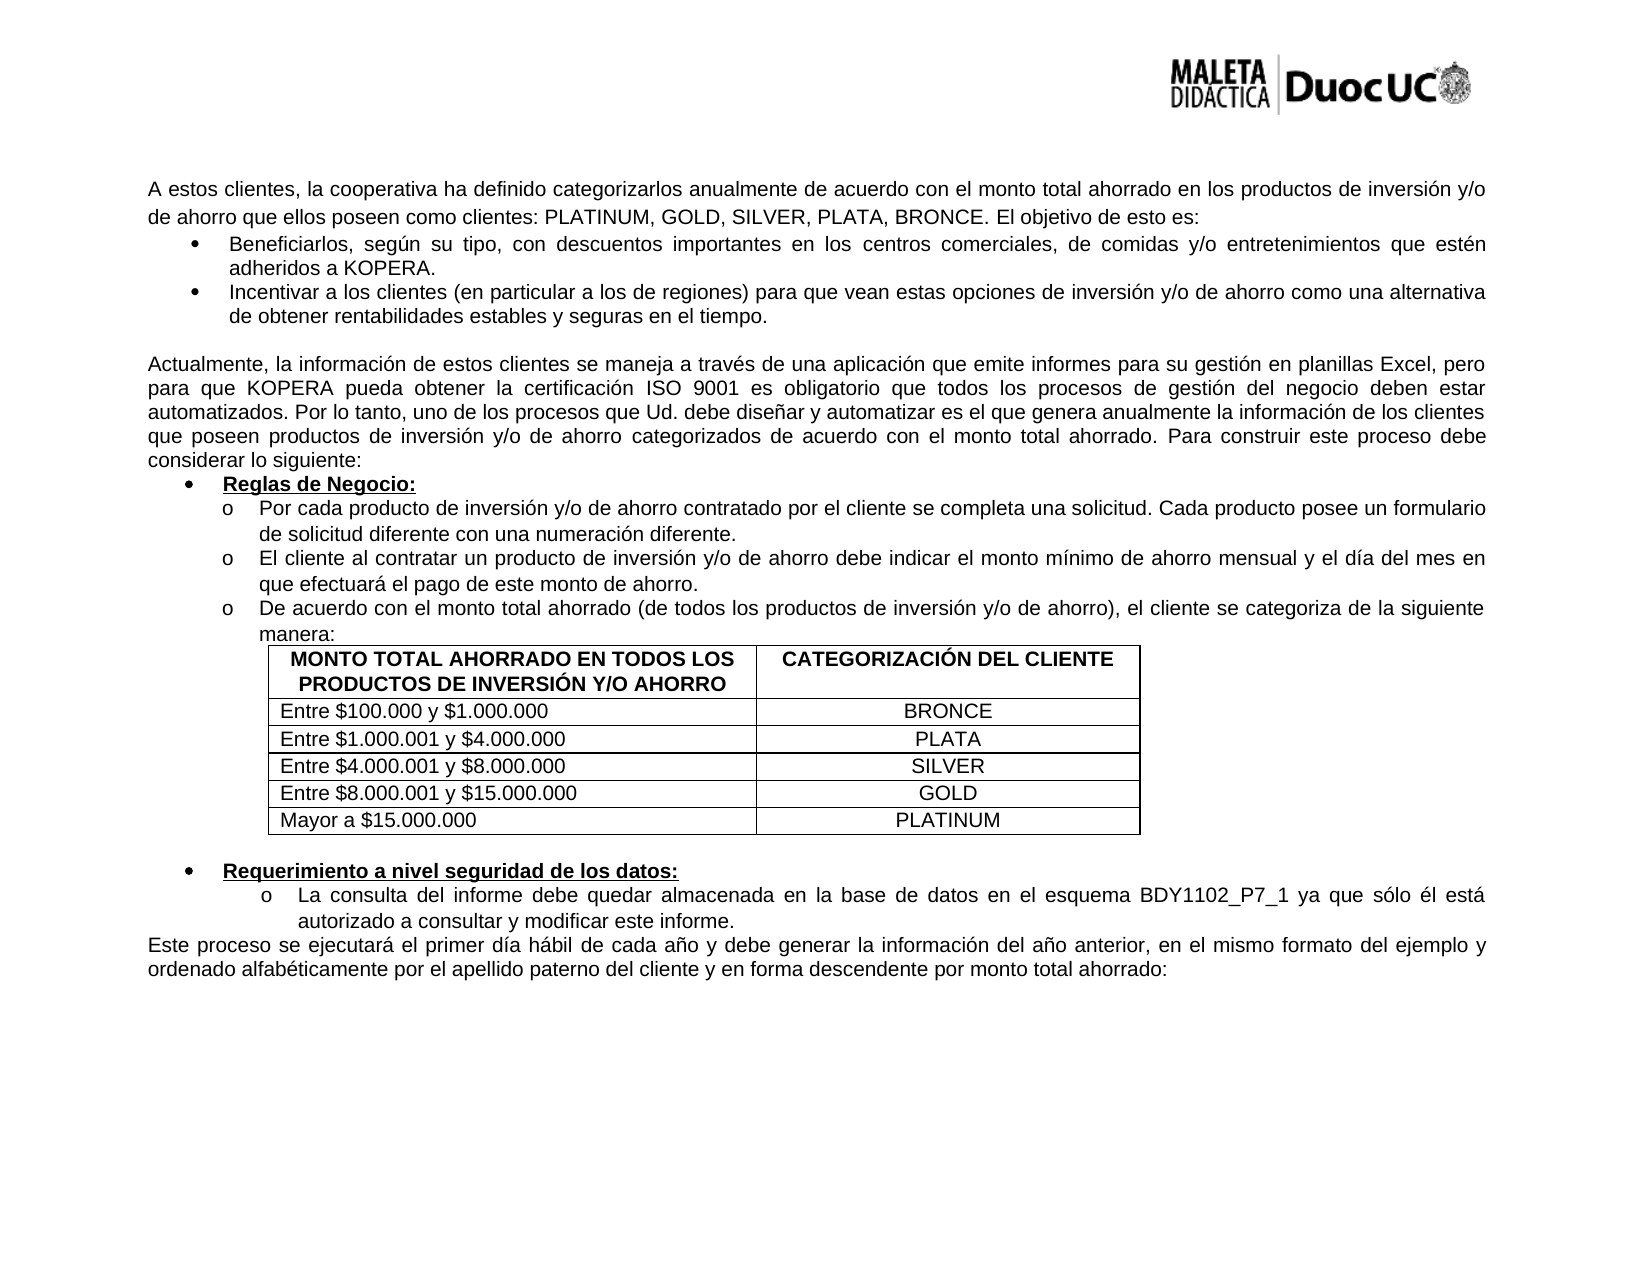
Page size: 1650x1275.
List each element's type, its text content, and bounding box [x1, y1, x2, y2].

table_cell Entre $1.000.001 y $4.000.000 [269, 726, 756, 752]
list El cliente al contratar un producto de inversión y/o de ahorro debe indicar el monto mínimo de ahorro mensual y el día del mes en que efectuará el pago de este monto de ahorro. [221, 546, 1487, 596]
table_cell BRONCE [757, 699, 1139, 725]
list Incentivar a los clientes (en particular a los de regiones) para que vean estas opciones de inversión y/o de ahorro como una alternativa de obtener rentabilidades estables y seguras en el tiempo. [191, 280, 1487, 328]
list Por cada producto de inversión y/o de ahorro contratado por el cliente se completa una solicitud. Cada producto posee un formulario de solicitud diferente con una numeración diferente. [221, 496, 1487, 546]
table_cell GOLD [757, 781, 1139, 807]
list Beneficiarlos, según su tipo, con descuentos importantes en los centros comerciales, de comidas y/o entretenimientos que estén adheridos a KOPERA. [191, 232, 1487, 280]
table_header MONTO TOTAL AHORRADO EN TODOS LOS PRODUCTOS DE INVERSIÓN Y/O AHORRO [269, 646, 756, 698]
table_cell Entre $4.000.001 y $8.000.000 [269, 754, 756, 779]
table_cell PLATA [757, 726, 1139, 752]
table_cell Entre $100.000 y $1.000.000 [269, 699, 756, 725]
table_cell Entre $8.000.001 y $15.000.000 [269, 781, 756, 807]
list Requerimiento a nivel seguridad de los datos: [185, 859, 1487, 883]
table_cell PLATINUM [757, 808, 1139, 834]
table_header CATEGORIZACIÓN DEL CLIENTE [757, 646, 1139, 698]
text Actualmente, la información de estos clientes se maneja a través de una aplicación que emite informes para su gestión en planillas Excel, pero para que KOPERA pueda obtener la certificación ISO 9001 es obligatorio que todos los procesos de gestión del negocio deben estar automatizados. Por lo tanto, uno de los procesos que Ud. debe diseñar y automatizar es el que genera anualmente la información de los clientes que poseen productos de inversión y/o de ahorro categorizados de acuerdo con el monto total ahorrado. Para construir este proceso debe considerar lo siguiente: [148, 352, 1487, 472]
picture [1163, 46, 1480, 122]
text Este proceso se ejecutará el primer día hábil de cada año y debe generar la información del año anterior, en el mismo formato del ejemplo y ordenado alfabéticamente por el apellido paterno del cliente y en forma descendente por monto total ahorrado: [148, 933, 1487, 981]
list La consulta del informe debe quedar almacenada en la base de datos en el esquema BDY1102_P7_1 ya que sólo él está autorizado a consultar y modificar este informe. [260, 883, 1487, 933]
list De acuerdo con el monto total ahorrado (de todos los productos de inversión y/o de ahorro), el cliente se categoriza de la siguiente manera: [221, 596, 1487, 645]
list Reglas de Negocio: [185, 472, 1487, 496]
table_cell Mayor a $15.000.000 [269, 808, 756, 834]
table_cell SILVER [757, 754, 1139, 779]
text A estos clientes, la cooperativa ha definido categorizarlos anualmente de acuerdo con el monto total ahorrado en los productos de inversión y/o de ahorro que ellos poseen como clientes: PLATINUM, GOLD, SILVER, PLATA, BRONCE. El objetivo de esto es: [148, 177, 1487, 229]
